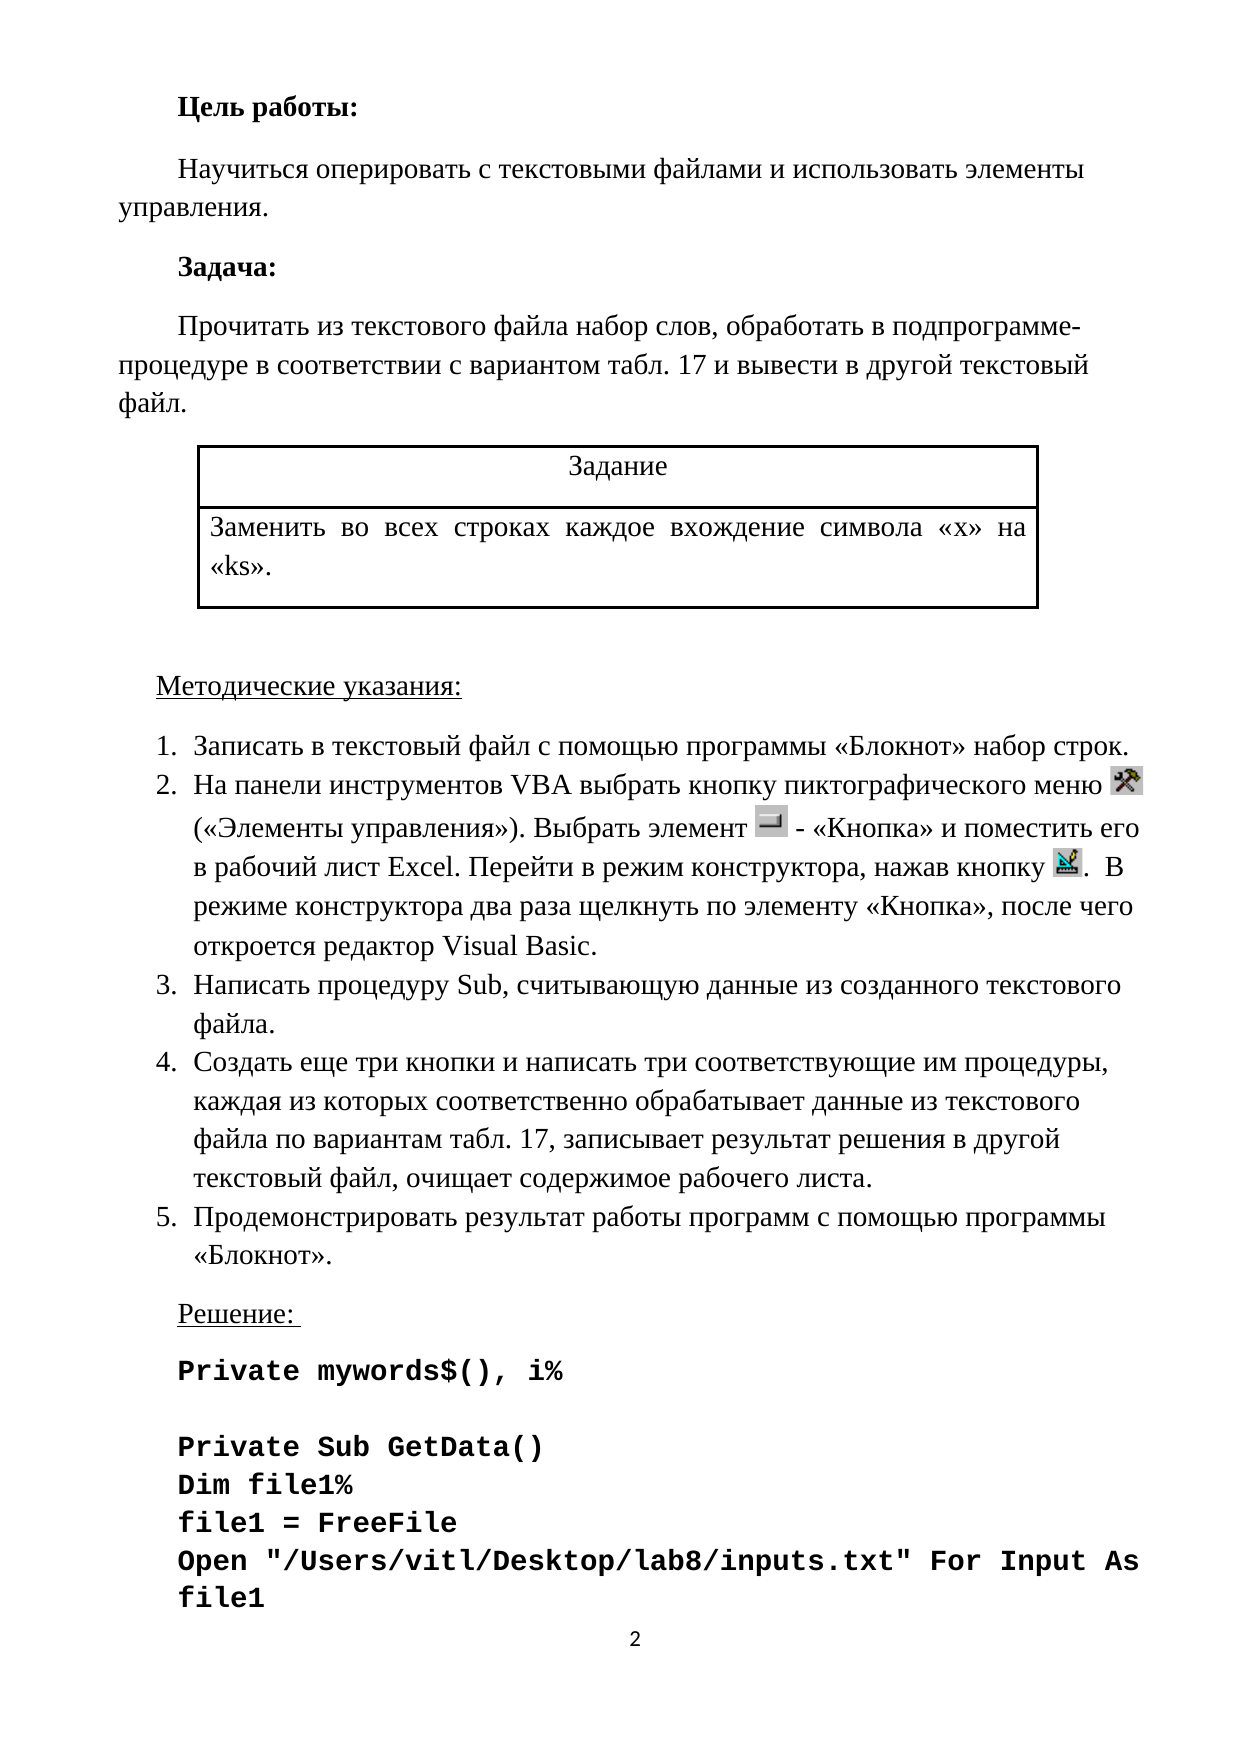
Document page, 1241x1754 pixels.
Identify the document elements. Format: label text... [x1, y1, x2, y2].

list Создать еще три кнопки и написать три соответствующие им процедуры, каждая из которых соответственно обрабатывает данные из текстового файла по вариантам табл. 17, записывает результат решения в другой текстовый файл, очищает содержимое рабочего листа. [156, 1044, 1152, 1194]
text Private Sub GetData() [177, 1432, 1152, 1465]
text Научиться оперировать с текстовыми файлами и использовать элементы управления. [118, 151, 1152, 223]
table_header Задание [200, 448, 1036, 506]
text Прочитать из текстового файла набор слов, обработать в подпрограмме-процедуре в соответствии с вариантом табл. 17 и вывести в другой текстовый файл. [118, 308, 1152, 419]
table_cell Заменить во всех строках каждое вхождение символа «x» на «ks». [200, 509, 1036, 606]
text Решение: [177, 1297, 1152, 1330]
text Задача: [118, 249, 1152, 282]
text file1 = FreeFile [177, 1508, 1152, 1541]
text Dim file1% [177, 1470, 1152, 1503]
list Продемонстрировать результат работы программ с помощью программы «Блокнот». [156, 1199, 1152, 1271]
text Методические указания: [118, 668, 1152, 702]
text Цель работы: [118, 89, 1152, 122]
text Private mywords$(), i% [177, 1356, 1152, 1389]
picture [755, 805, 788, 837]
text Open "/Users/vitl/Desktop/lab8/inputs.txt" For Input As file1 [177, 1546, 1152, 1617]
list Написать процедуру Sub, считывающую данные из созданного текстового файла. [156, 967, 1152, 1039]
picture [1110, 766, 1144, 795]
picture [1052, 848, 1083, 877]
list Записать в текстовый файл с помощью программы «Блокнот» набор строк. [156, 728, 1152, 761]
list На панели инструментов VBA выбрать кнопку пиктографического меню («Элементы управления»). Выбрать элемент - «Кнопка» и поместить его в рабочий лист Excel. Перейти в режим конструктора, нажав кнопку . В режиме конструктора два раза щелкнуть по элементу «Кнопка», после чего откроется редактор Visual Basic. [156, 766, 1152, 962]
